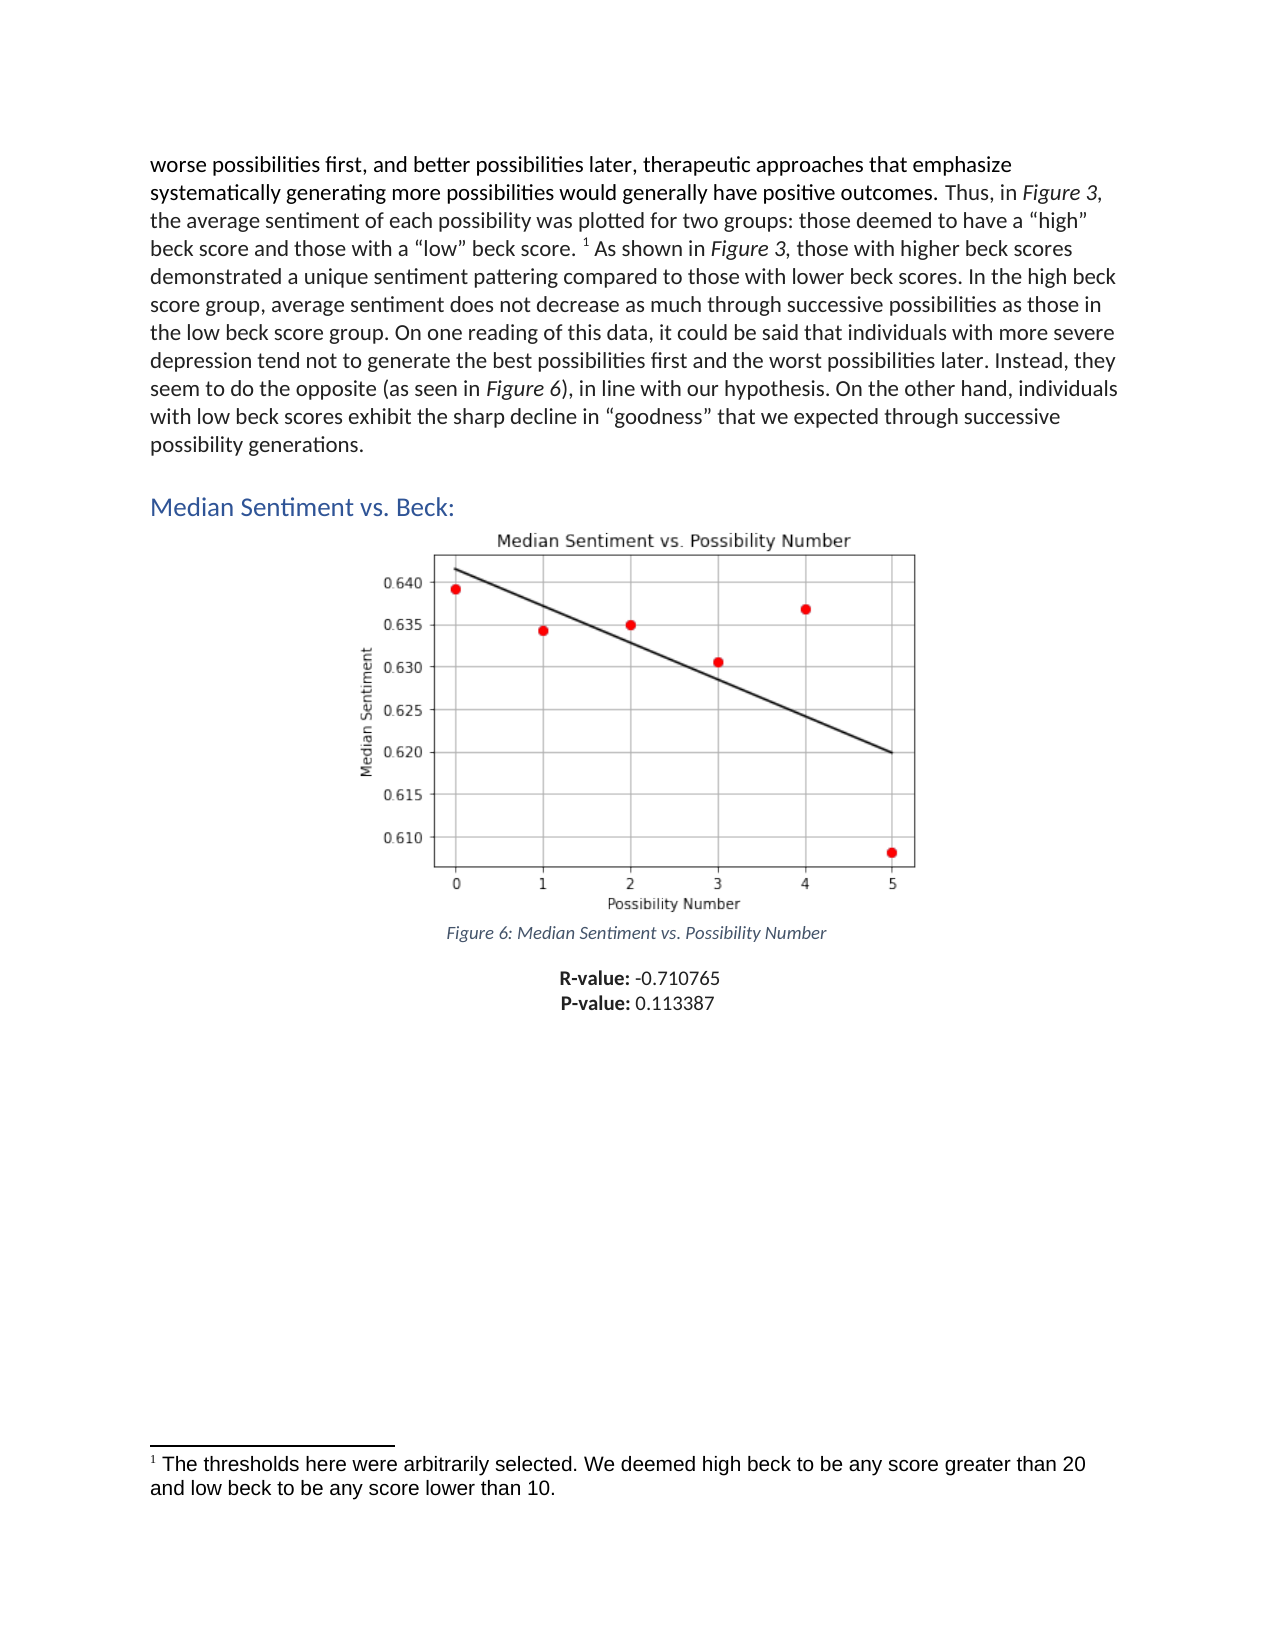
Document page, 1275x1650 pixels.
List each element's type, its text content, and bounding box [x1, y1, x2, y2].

text P-value: 0.113387 [150, 990, 1125, 1016]
text R-value: -0.710765 [150, 965, 1125, 990]
picture [352, 523, 923, 921]
text Figure 6: Median Sentiment vs. Possibility Number [150, 921, 1125, 944]
subtitle Median Sentiment vs. Beck: [150, 490, 1125, 523]
